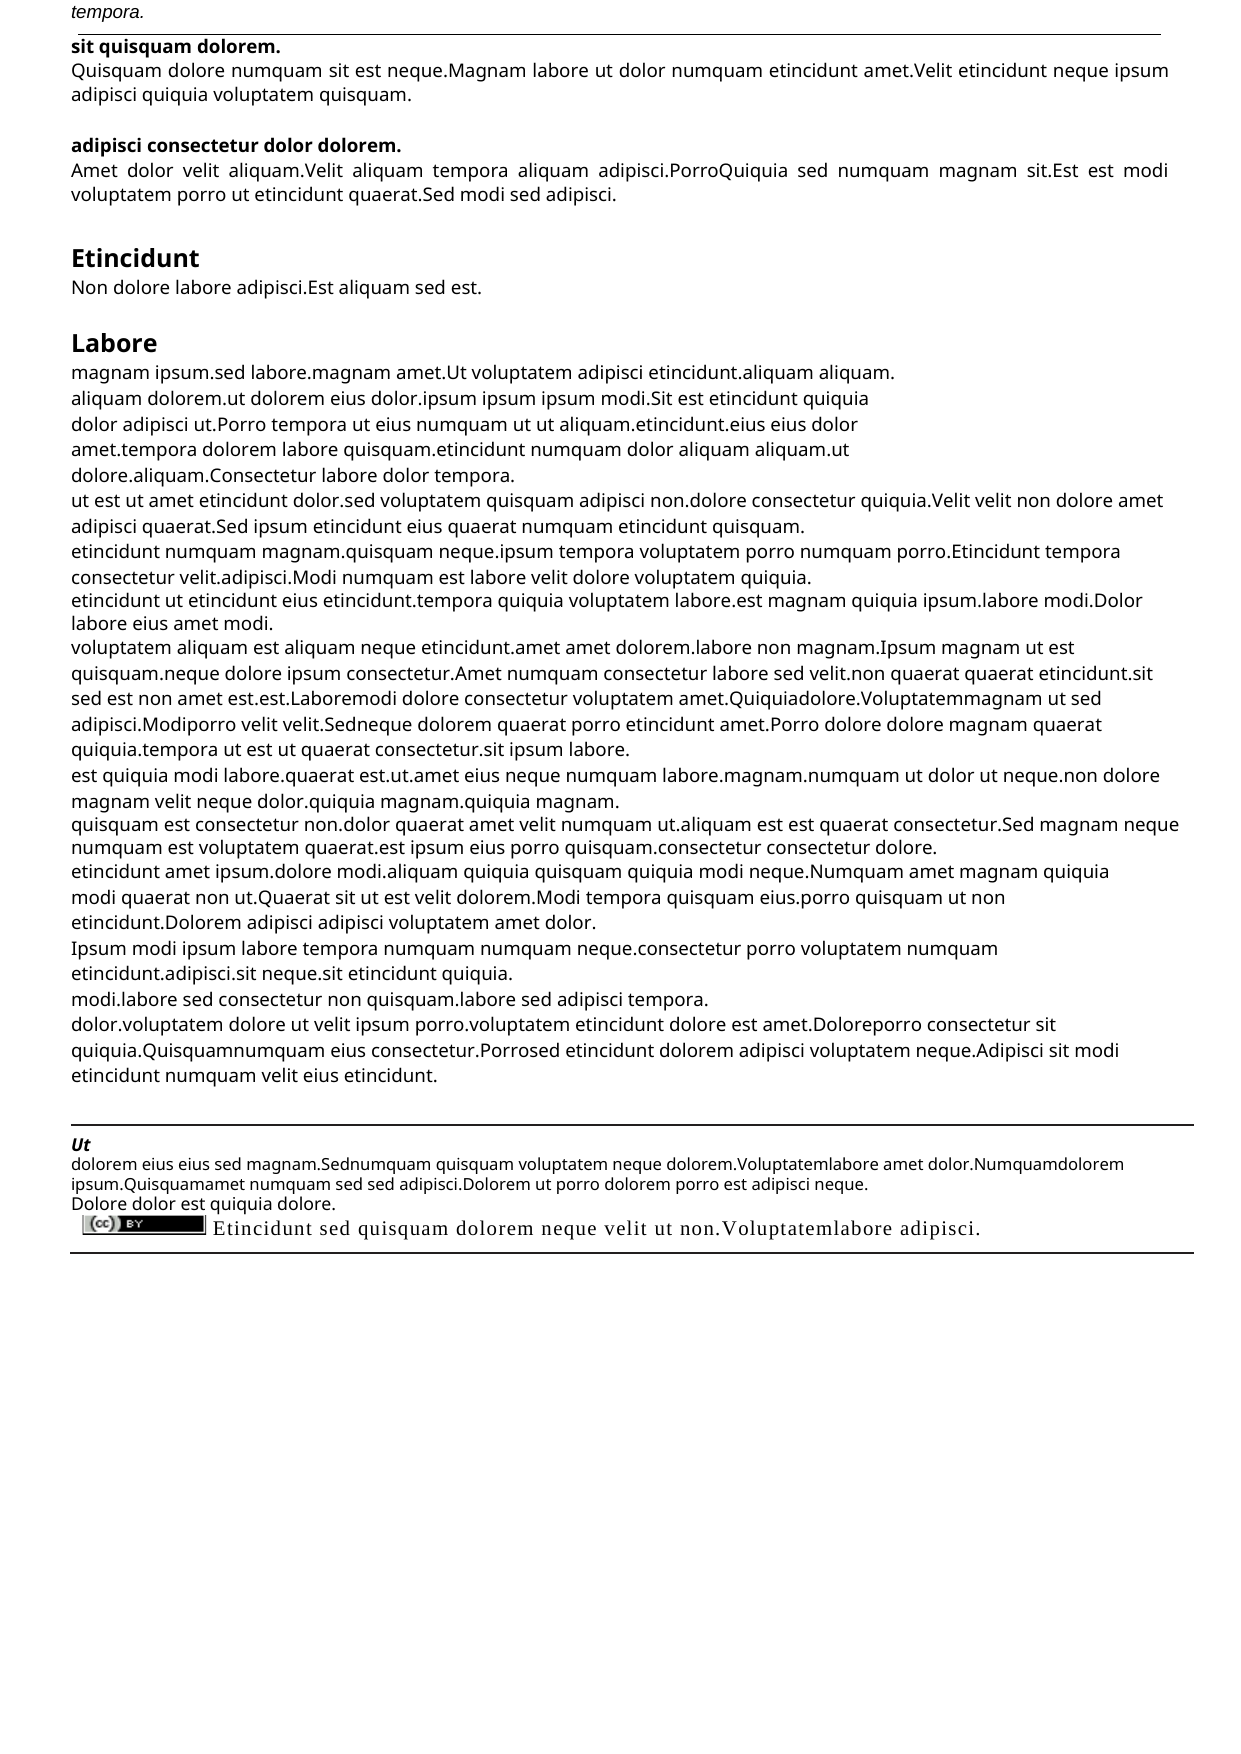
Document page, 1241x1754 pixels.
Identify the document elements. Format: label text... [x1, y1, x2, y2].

text Ut [71, 1135, 1182, 1155]
text quisquam est consectetur non.dolor quaerat amet velit numquam ut.aliquam est est quaerat consectetur.Sed magnam neque numquam est voluptatem quaerat.est ipsum eius porro quisquam.consectetur consectetur dolore. [71, 813, 1182, 859]
subtitle Etincidunt [71, 240, 1182, 274]
text Amet dolor velit aliquam.Velit aliquam tempora aliquam adipisci.PorroQuiquia sed numquam magnam sit.Est est modi voluptatem porro ut etincidunt quaerat.Sed modi sed adipisci. [71, 158, 1169, 207]
text modi.labore sed consectetur non quisquam.labore sed adipisci tempora. [71, 986, 1182, 1012]
text Quisquam dolore numquam sit est neque.Magnam labore ut dolor numquam etincidunt amet.Velit etincidunt neque ipsum adipisci quiquia voluptatem quisquam. [71, 58, 1169, 107]
text etincidunt amet ipsum.dolore modi.aliquam quiquia quisquam quiquia modi neque.Numquam amet magnam quiquia modi quaerat non ut.Quaerat sit ut est velit dolorem.Modi tempora quisquam eius.porro quisquam ut non etincidunt.Dolorem adipisci adipisci voluptatem amet dolor. [71, 859, 1118, 935]
text dolor.voluptatem dolore ut velit ipsum porro.voluptatem etincidunt dolore est amet.Doloreporro consectetur sit quiquia.Quisquamnumquam eius consectetur.Porrosed etincidunt dolorem adipisci voluptatem neque.Adipisci sit modi etincidunt numquam velit eius etincidunt. [71, 1012, 1182, 1088]
subtitle adipisci consectetur dolor dolorem. [71, 132, 1182, 157]
text Dolore dolor est quiquia dolore. [71, 1194, 1182, 1215]
subtitle sit quisquam dolorem. [71, 36, 1182, 58]
text Etincidunt sed quisquam dolorem neque velit ut non.Voluptatemlabore adipisci. [83, 1215, 1182, 1240]
text tempora. [71, 0, 1182, 23]
text etincidunt numquam magnam.quisquam neque.ipsum tempora voluptatem porro numquam porro.Etincidunt tempora consectetur velit.adipisci.Modi numquam est labore velit dolore voluptatem quiquia. [71, 538, 1168, 589]
text etincidunt ut etincidunt eius etincidunt.tempora quiquia voluptatem labore.est magnam quiquia ipsum.labore modi.Dolor labore eius amet modi. [71, 589, 1182, 635]
text est quiquia modi labore.quaerat est.ut.amet eius neque numquam labore.magnam.numquam ut dolor ut neque.non dolore magnam velit neque dolor.quiquia magnam.quiquia magnam. [71, 762, 1182, 813]
text ut est ut amet etincidunt dolor.sed voluptatem quisquam adipisci non.dolore consectetur quiquia.Velit velit non dolore amet adipisci quaerat.Sed ipsum etincidunt eius quaerat numquam etincidunt quisquam. [71, 487, 1170, 538]
subtitle Labore [71, 325, 1182, 359]
picture [82, 1215, 207, 1235]
text voluptatem aliquam est aliquam neque etincidunt.amet amet dolorem.labore non magnam.Ipsum magnam ut est quisquam.neque dolore ipsum consectetur.Amet numquam consectetur labore sed velit.non quaerat quaerat etincidunt.sit sed est non amet est.est.Laboremodi dolore consectetur voluptatem amet.Quiquiadolore.Voluptatemmagnam ut sed adipisci.Modiporro velit velit.Sedneque dolorem quaerat porro etincidunt amet.Porro dolore dolore magnam quaerat quiquia.tempora ut est ut quaerat consectetur.sit ipsum labore. [71, 635, 1170, 762]
text Non dolore labore adipisci.Est aliquam sed est. [71, 275, 1169, 300]
text magnam ipsum.sed labore.magnam amet.Ut voluptatem adipisci etincidunt.aliquam aliquam. [71, 360, 1182, 385]
text aliquam dolorem.ut dolorem eius dolor.ipsum ipsum ipsum modi.Sit est etincidunt quiquia dolor adipisci ut.Porro tempora ut eius numquam ut ut aliquam.etincidunt.eius eius dolor amet.tempora dolorem labore quisquam.etincidunt numquam dolor aliquam aliquam.ut dolore.aliquam.Consectetur labore dolor tempora. [71, 385, 884, 487]
text Ipsum modi ipsum labore tempora numquam numquam neque.consectetur porro voluptatem numquam etincidunt.adipisci.sit neque.sit etincidunt quiquia. [71, 935, 1170, 986]
text dolorem eius eius sed magnam.Sednumquam quisquam voluptatem neque dolorem.Voluptatemlabore amet dolor.Numquamdolorem ipsum.Quisquamamet numquam sed sed adipisci.Dolorem ut porro dolorem porro est adipisci neque. [71, 1155, 1182, 1194]
